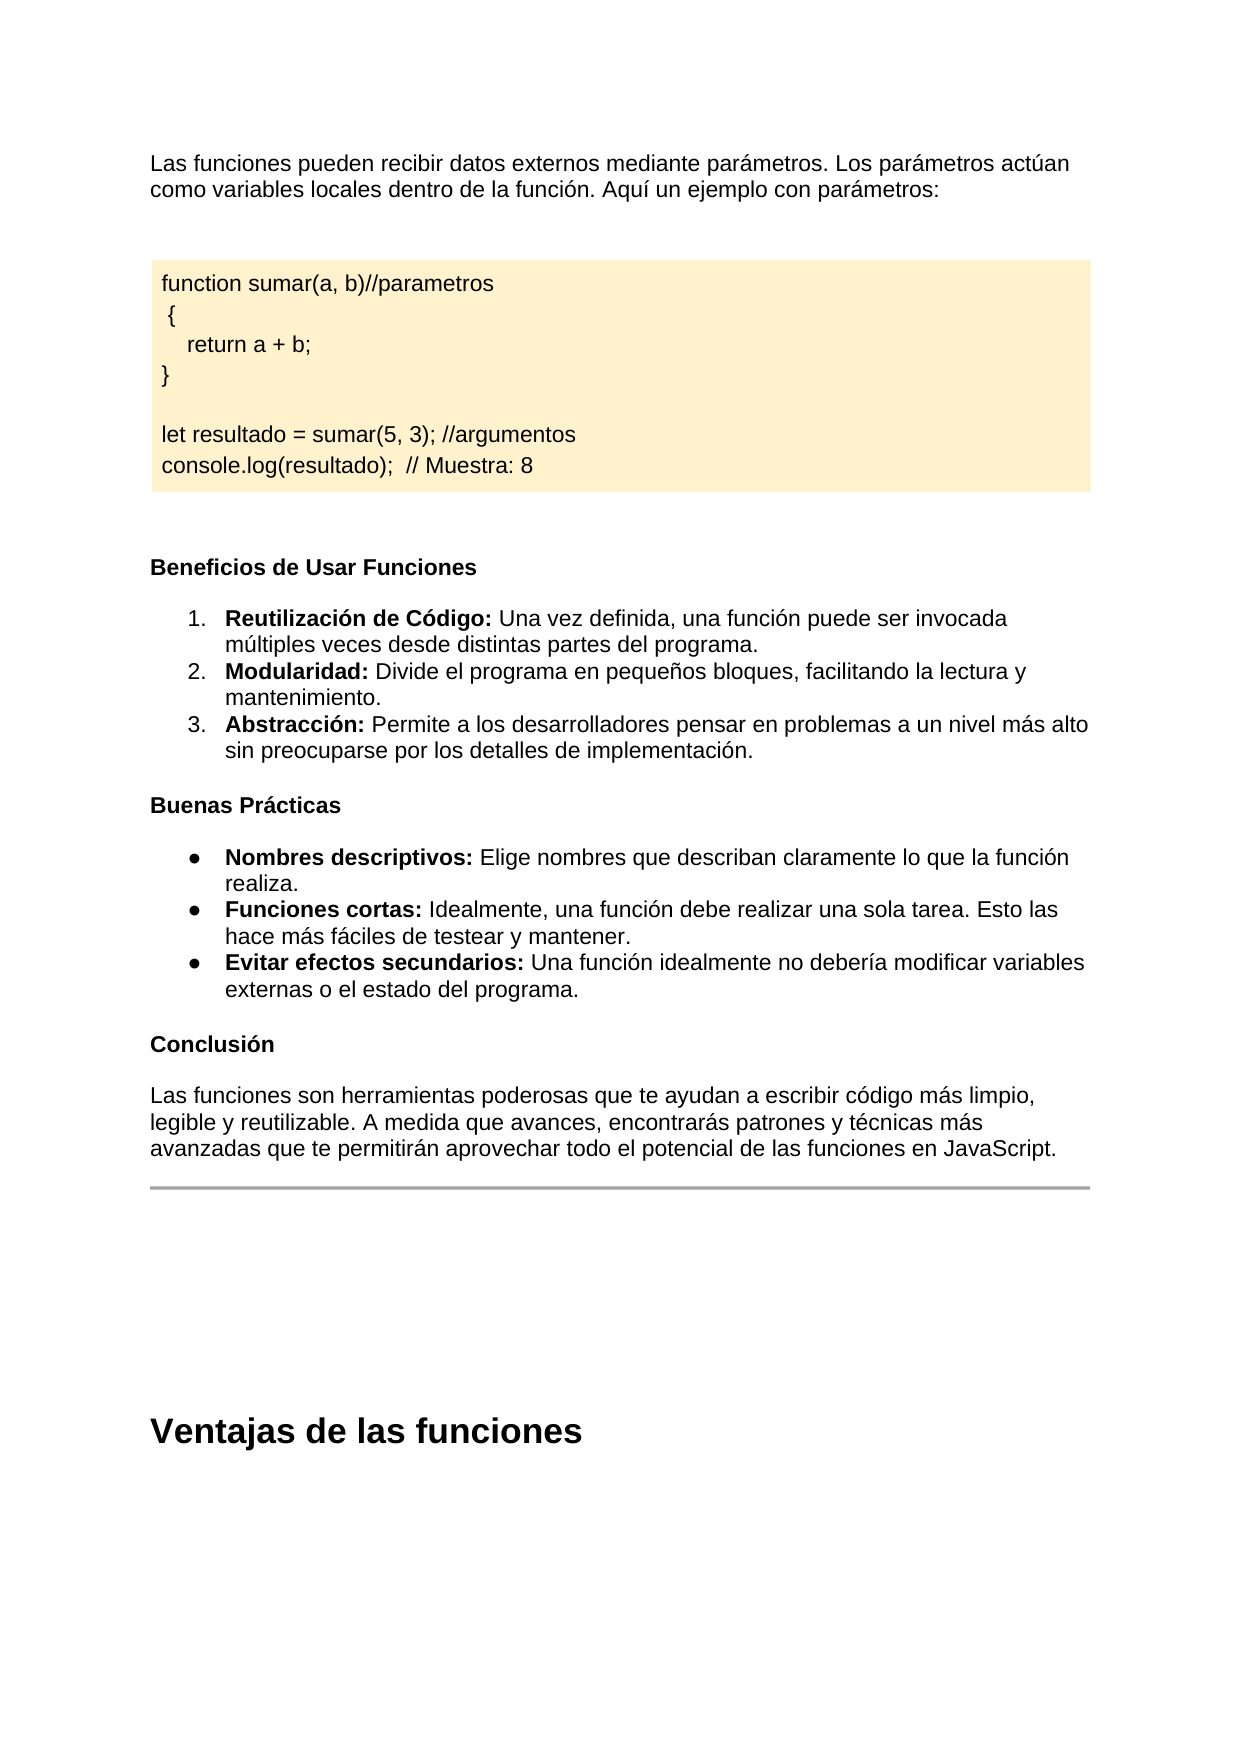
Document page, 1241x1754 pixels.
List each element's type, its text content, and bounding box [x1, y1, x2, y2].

subtitle Ventajas de las funciones [150, 1411, 1090, 1451]
text Buenas Prácticas [150, 792, 1090, 819]
list Modularidad: Divide el programa en pequeños bloques, facilitando la lectura y mantenimiento. [187, 658, 1090, 711]
list Evitar efectos secundarios: Una función idealmente no debería modificar variables externas o el estado del programa. [187, 949, 1090, 1002]
text Las funciones son herramientas poderosas que te ayudan a escribir código más limpio, legible y reutilizable. A medida que avances, encontrarás patrones y técnicas más avanzadas que te permitirán aprovechar todo el potencial de las funciones en JavaScript. [150, 1082, 1090, 1161]
table_header function sumar(a, b)//parametros { return a + b; } let resultado = sumar(5, 3); //argumentos console.log(resultado); // Muestra: 8 [152, 260, 1091, 492]
text Las funciones pueden recibir datos externos mediante parámetros. Los parámetros actúan como variables locales dentro de la función. Aquí un ejemplo con parámetros: [150, 150, 1090, 203]
list Nombres descriptivos: Elige nombres que describan claramente lo que la función realiza. [187, 844, 1090, 896]
list Reutilización de Código: Una vez definida, una función puede ser invocada múltiples veces desde distintas partes del programa. [187, 605, 1090, 658]
text Beneficios de Usar Funciones [150, 554, 1090, 580]
list Abstracción: Permite a los desarrolladores pensar en problemas a un nivel más alto sin preocuparse por los detalles de implementación. [187, 711, 1090, 763]
list Funciones cortas: Idealmente, una función debe realizar una sola tarea. Esto las hace más fáciles de testear y mantener. [187, 896, 1090, 949]
text Conclusión [150, 1031, 1090, 1057]
